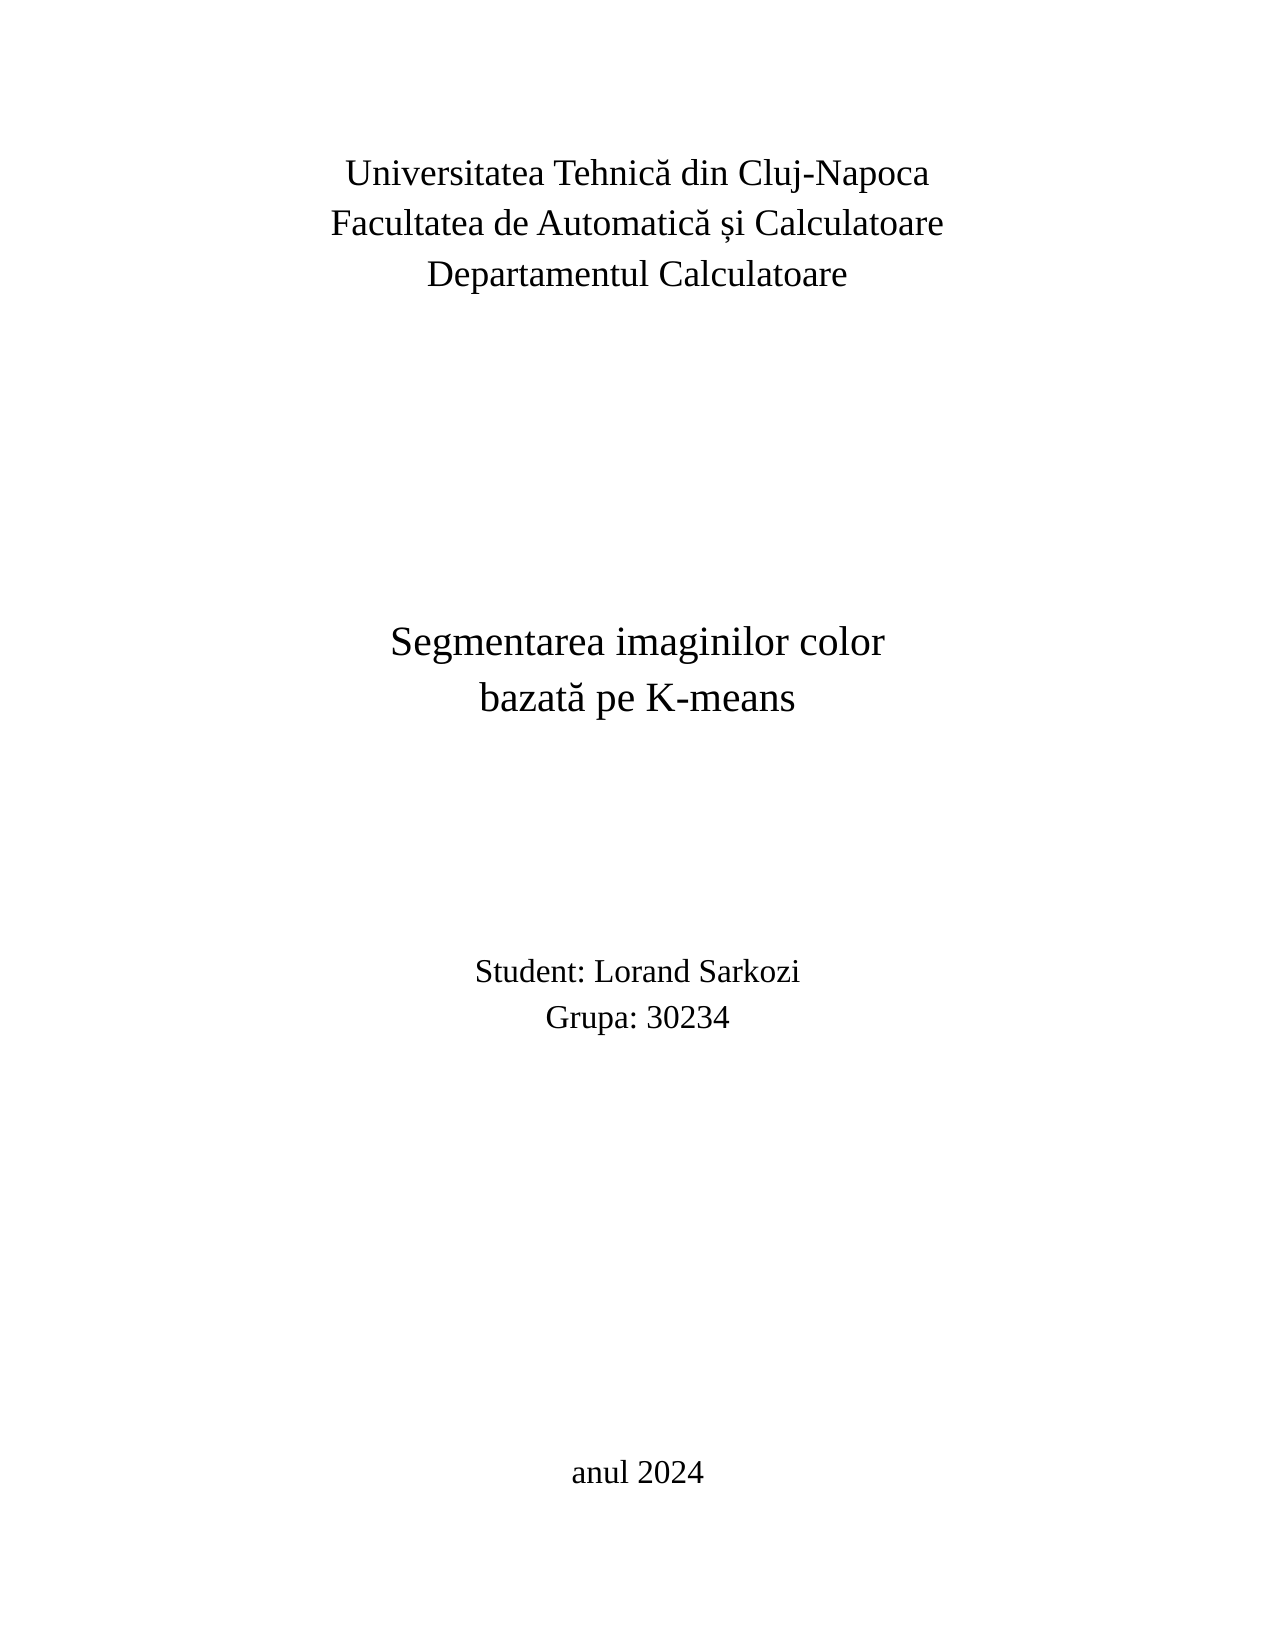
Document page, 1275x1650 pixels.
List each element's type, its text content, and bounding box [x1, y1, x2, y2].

text Student: Lorand Sarkozi [150, 952, 1125, 990]
text bazată pe K-means [150, 673, 1125, 721]
text Segmentarea imaginilor color [150, 617, 1125, 665]
text Grupa: 30234 [150, 997, 1125, 1036]
text Departamentul Calculatoare [150, 251, 1125, 294]
text Facultatea de Automatică și Calculatoare [150, 201, 1125, 244]
text anul 2024 [150, 1452, 1125, 1491]
text Universitatea Tehnică din Cluj-Napoca [150, 150, 1125, 193]
